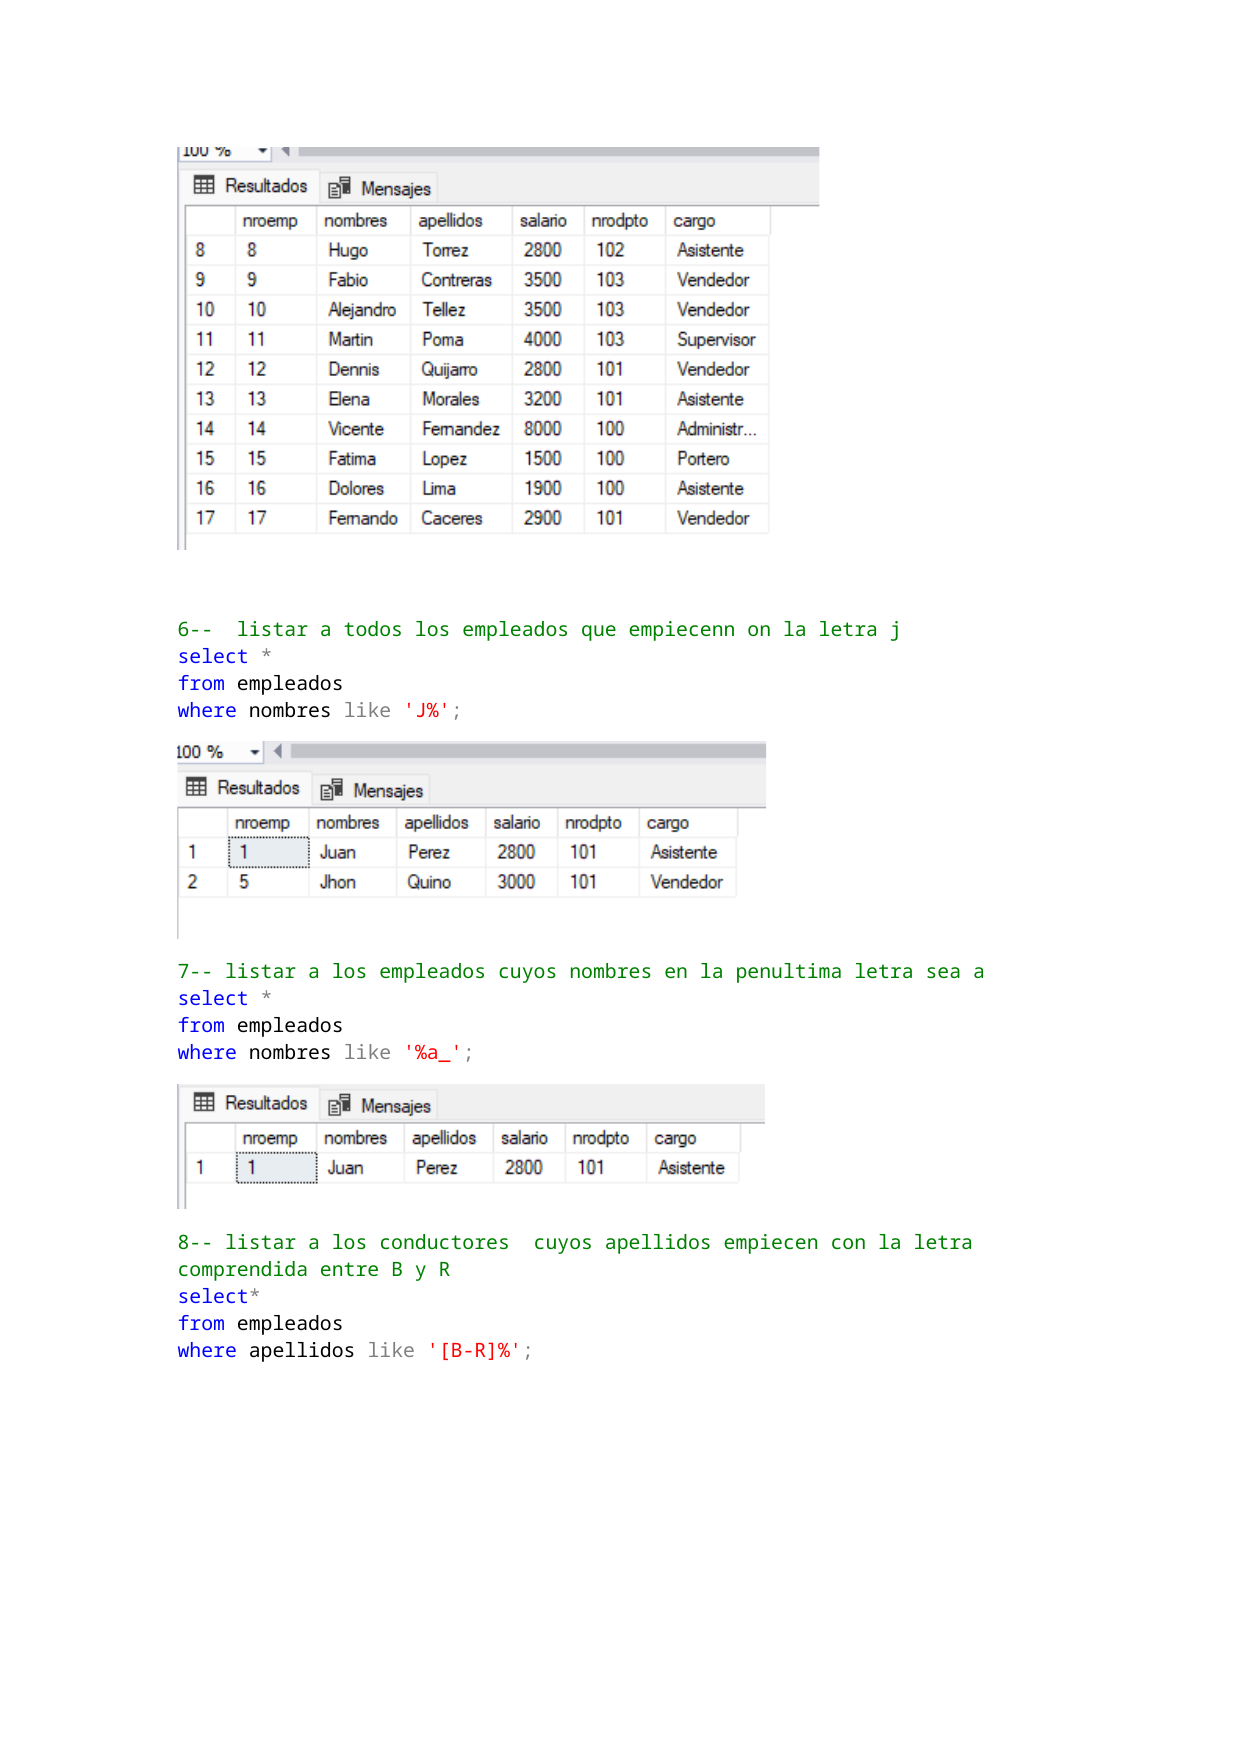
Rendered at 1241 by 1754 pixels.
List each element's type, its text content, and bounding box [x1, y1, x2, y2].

text 6-- listar a todos los empleados que empiecenn on la letra j [177, 615, 1063, 642]
text select * [177, 642, 1063, 669]
text select * [177, 984, 1063, 1011]
text 8-- listar a los conductores cuyos apellidos empiecen con la letra comprendida entre B y R [177, 1228, 1063, 1282]
text where nombres like 'J%'; [177, 696, 1063, 723]
picture [177, 741, 767, 939]
text where apellidos like '[B-R]%'; [177, 1336, 1063, 1363]
text from empleados [177, 669, 1063, 696]
picture [177, 147, 820, 550]
text 7-- listar a los empleados cuyos nombres en la penultima letra sea a [177, 957, 1063, 984]
text where nombres like '%a_'; [177, 1038, 1063, 1065]
text select* [177, 1282, 1063, 1309]
text from empleados [177, 1309, 1063, 1336]
picture [177, 1084, 765, 1209]
text from empleados [177, 1011, 1063, 1038]
